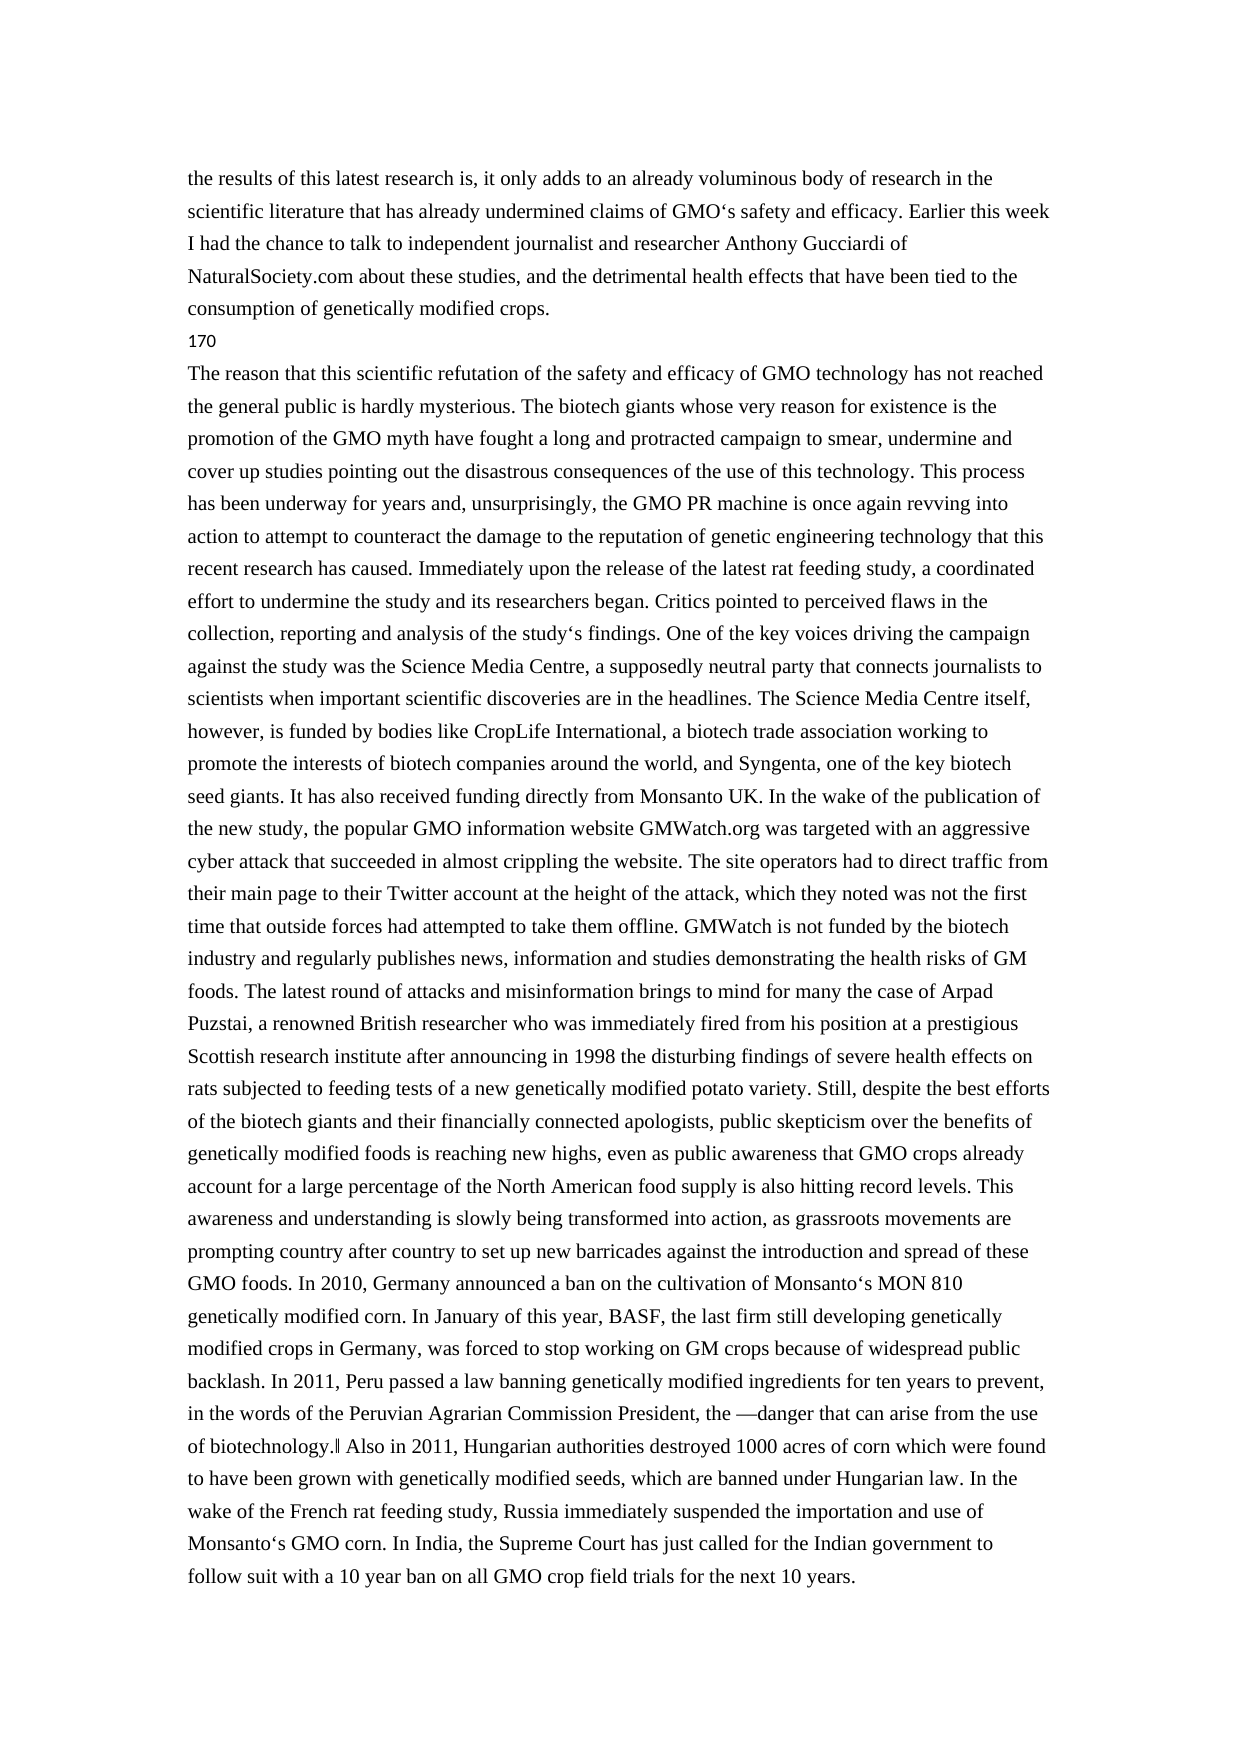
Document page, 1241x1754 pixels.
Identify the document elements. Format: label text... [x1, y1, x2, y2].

text The reason that this scientific refutation of the safety and efficacy of GMO technology has not reached the general public is hardly mysterious. The biotech giants whose very reason for existence is the promotion of the GMO myth have fought a long and protracted campaign to smear, undermine and cover up studies pointing out the disastrous consequences of the use of this technology. This process has been underway for years and, unsurprisingly, the GMO PR machine is once again revving into action to attempt to counteract the damage to the reputation of genetic engineering technology that this recent research has caused. Immediately upon the release of the latest rat feeding study, a coordinated effort to undermine the study and its researchers began. Critics pointed to perceived flaws in the collection, reporting and analysis of the study‘s findings. One of the key voices driving the campaign against the study was the Science Media Centre, a supposedly neutral party that connects journalists to scientists when important scientific discoveries are in the headlines. The Science Media Centre itself, however, is funded by bodies like CropLife International, a biotech trade association working to promote the interests of biotech companies around the world, and Syngenta, one of the key biotech seed giants. It has also received funding directly from Monsanto UK. In the wake of the publication of the new study, the popular GMO information website GMWatch.org was targeted with an aggressive cyber attack that succeeded in almost crippling the website. The site operators had to direct traffic from their main page to their Twitter account at the height of the attack, which they noted was not the first time that outside forces had attempted to take them offline. GMWatch is not funded by the biotech industry and regularly publishes news, information and studies demonstrating the health risks of GM foods. The latest round of attacks and misinformation brings to mind for many the case of Arpad Puzstai, a renowned British researcher who was immediately fired from his position at a prestigious Scottish research institute after announcing in 1998 the disturbing findings of severe health effects on rats subjected to feeding tests of a new genetically modified potato variety. Still, despite the best efforts of the biotech giants and their financially connected apologists, public skepticism over the benefits of genetically modified foods is reaching new highs, even as public awareness that GMO crops already account for a large percentage of the North American food supply is also hitting record levels. This awareness and understanding is slowly being transformed into action, as grassroots movements are prompting country after country to set up new barricades against the introduction and spread of these GMO foods. In 2010, Germany announced a ban on the cultivation of Monsanto‘s MON 810 genetically modified corn. In January of this year, BASF, the last firm still developing genetically modified crops in Germany, was forced to stop working on GM crops because of widespread public backlash. In 2011, Peru passed a law banning genetically modified ingredients for ten years to prevent, in the words of the Peruvian Agrarian Commission President, the ―danger that can arise from the use of biotechnology.‖ Also in 2011, Hungarian authorities destroyed 1000 acres of corn which were found to have been grown with genetically modified seeds, which are banned under Hungarian law. In the wake of the French rat feeding study, Russia immediately suspended the importation and use of Monsanto‘s GMO corn. In India, the Supreme Court has just called for the Indian government to follow suit with a 10 year ban on all GMO crop field trials for the next 10 years. [187, 357, 1053, 1592]
text 170 [187, 324, 1053, 357]
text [187, 162, 1053, 324]
